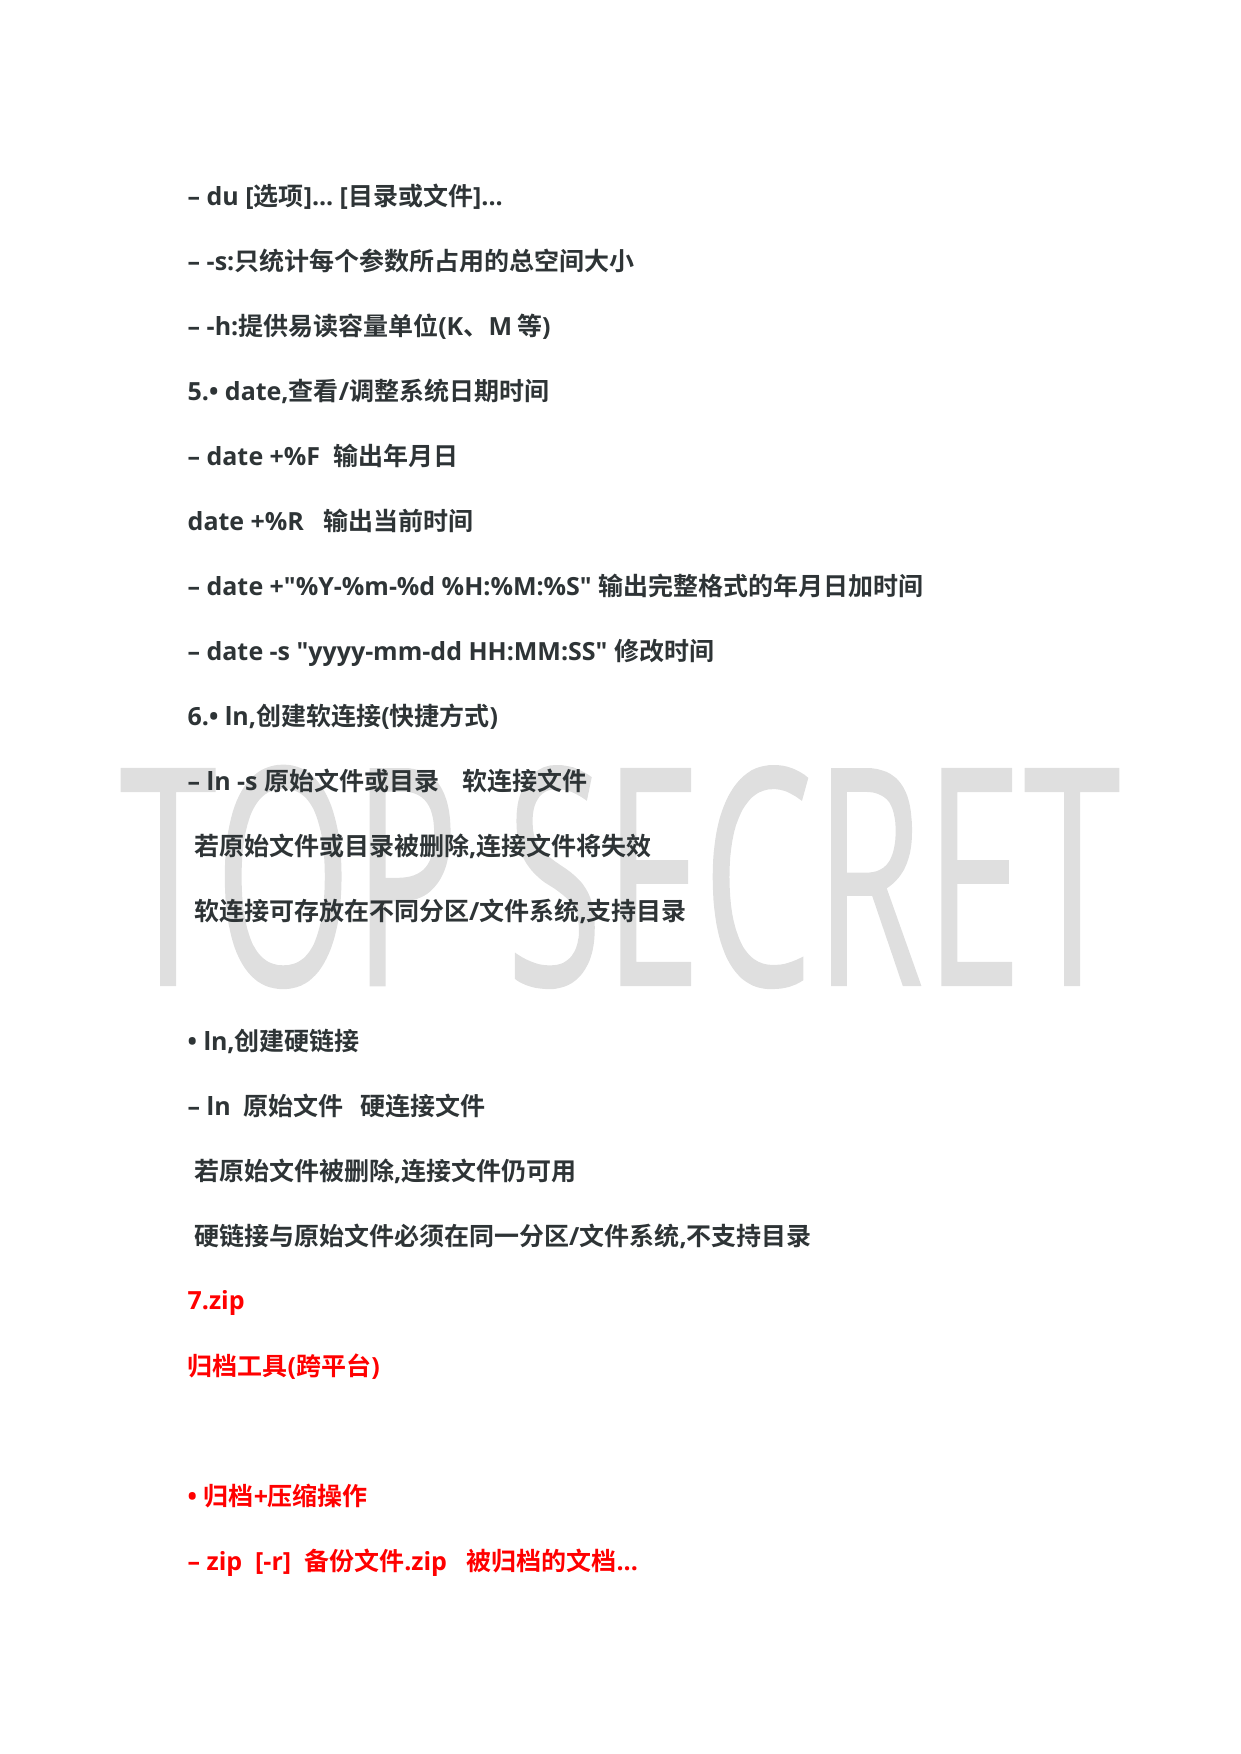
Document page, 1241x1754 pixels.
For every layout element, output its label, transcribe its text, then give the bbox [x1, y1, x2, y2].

list 若原始文件或目录被删除,连接文件将失效 [187, 812, 1053, 877]
list – -h:提供易读容量单位(K、M等) [187, 292, 1053, 357]
list 若原始文件被删除,连接文件仍可用 [187, 1137, 1053, 1202]
list 6.• ln,创建软连接(快捷方式) [187, 682, 1053, 747]
list – date +%F 输出年月日 [187, 422, 1053, 487]
list date +%R 输出当前时间 [187, 487, 1053, 552]
list zip [187, 1267, 1053, 1332]
list 5.• date,查看/调整系统日期时间 [187, 357, 1053, 422]
list – ln -s 原始文件或目录 软连接文件 [187, 747, 1053, 812]
list 硬链接与原始文件必须在同一分区/文件系统,不支持目录 [187, 1202, 1053, 1267]
list 软连接可存放在不同分区/文件系统,支持目录 [187, 877, 1053, 942]
list • ln,创建硬链接 [187, 1007, 1053, 1072]
list – zip [-r] 备份文件.zip 被归档的文档... [187, 1527, 1053, 1592]
list – du [选项]... [目录或文件]... [187, 162, 1053, 227]
list 归档工具(跨平台) [187, 1332, 1053, 1397]
list – date -s "yyyy-mm-dd HH:MM:SS" 修改时间 [187, 617, 1053, 682]
list – ln 原始文件 硬连接文件 [187, 1072, 1053, 1137]
list – date +"%Y-%m-%d %H:%M:%S" 输出完整格式的年月日加时间 [187, 552, 1053, 617]
list – -s:只统计每个参数所占用的总空间大小 [187, 227, 1053, 292]
list • 归档+压缩操作 [187, 1462, 1053, 1527]
